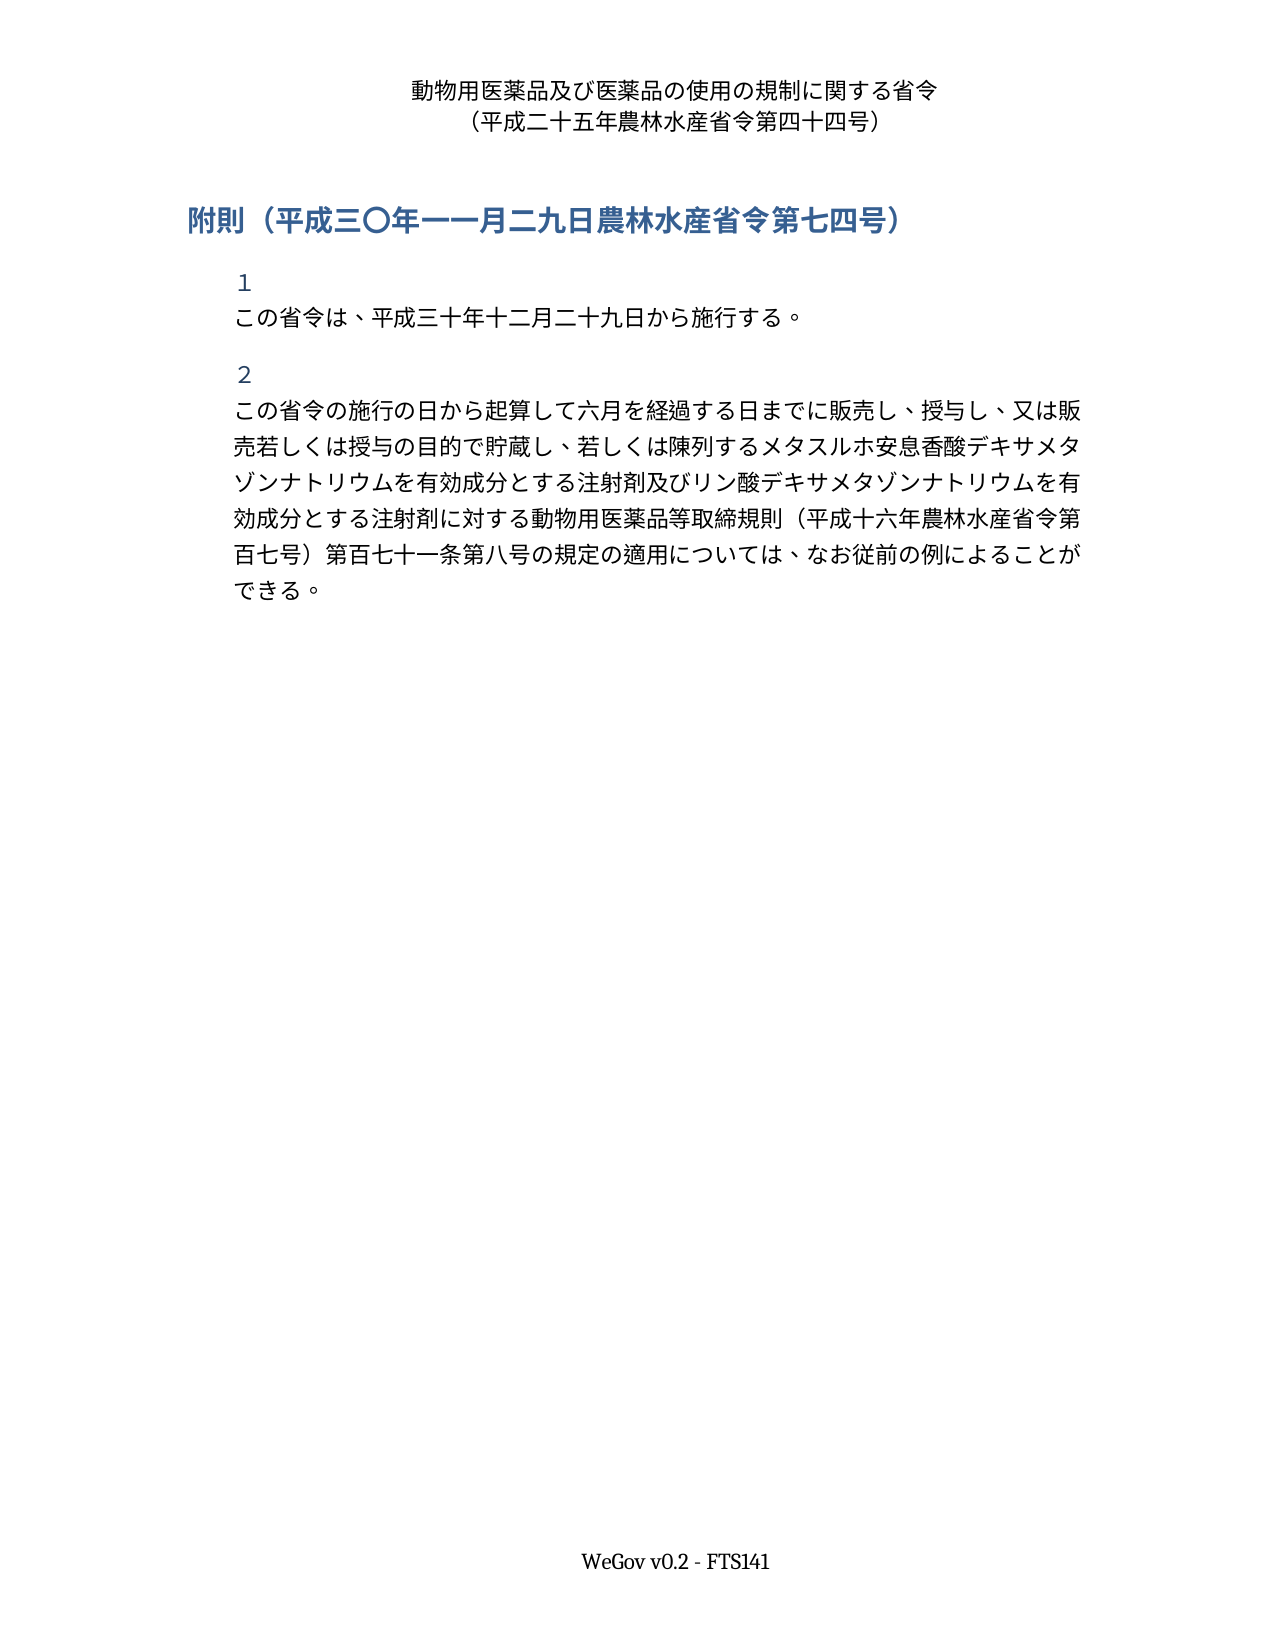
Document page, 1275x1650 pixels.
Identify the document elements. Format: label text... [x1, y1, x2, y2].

text この省令の施行の日から起算して六月を経過する日までに販売し、授与し、又は販売若しくは授与の目的で貯蔵し、若しくは陳列するメタスルホ安息香酸デキサメタゾンナトリウムを有効成分とする注射剤及びリン酸デキサメタゾンナトリウムを有効成分とする注射剤に対する動物用医薬品等取締規則（平成十六年農林水産省令第百七号）第百七十一条第八号の規定の適用については、なお従前の例によることができる。 [233, 395, 1087, 606]
subtitle ２ [233, 359, 1087, 390]
text この省令は、平成三十年十二月二十九日から施行する。 [233, 302, 1087, 334]
subtitle 附則（平成三〇年一一月二九日農林水産省令第七四号） [187, 200, 1087, 240]
subtitle １ [233, 266, 1087, 298]
